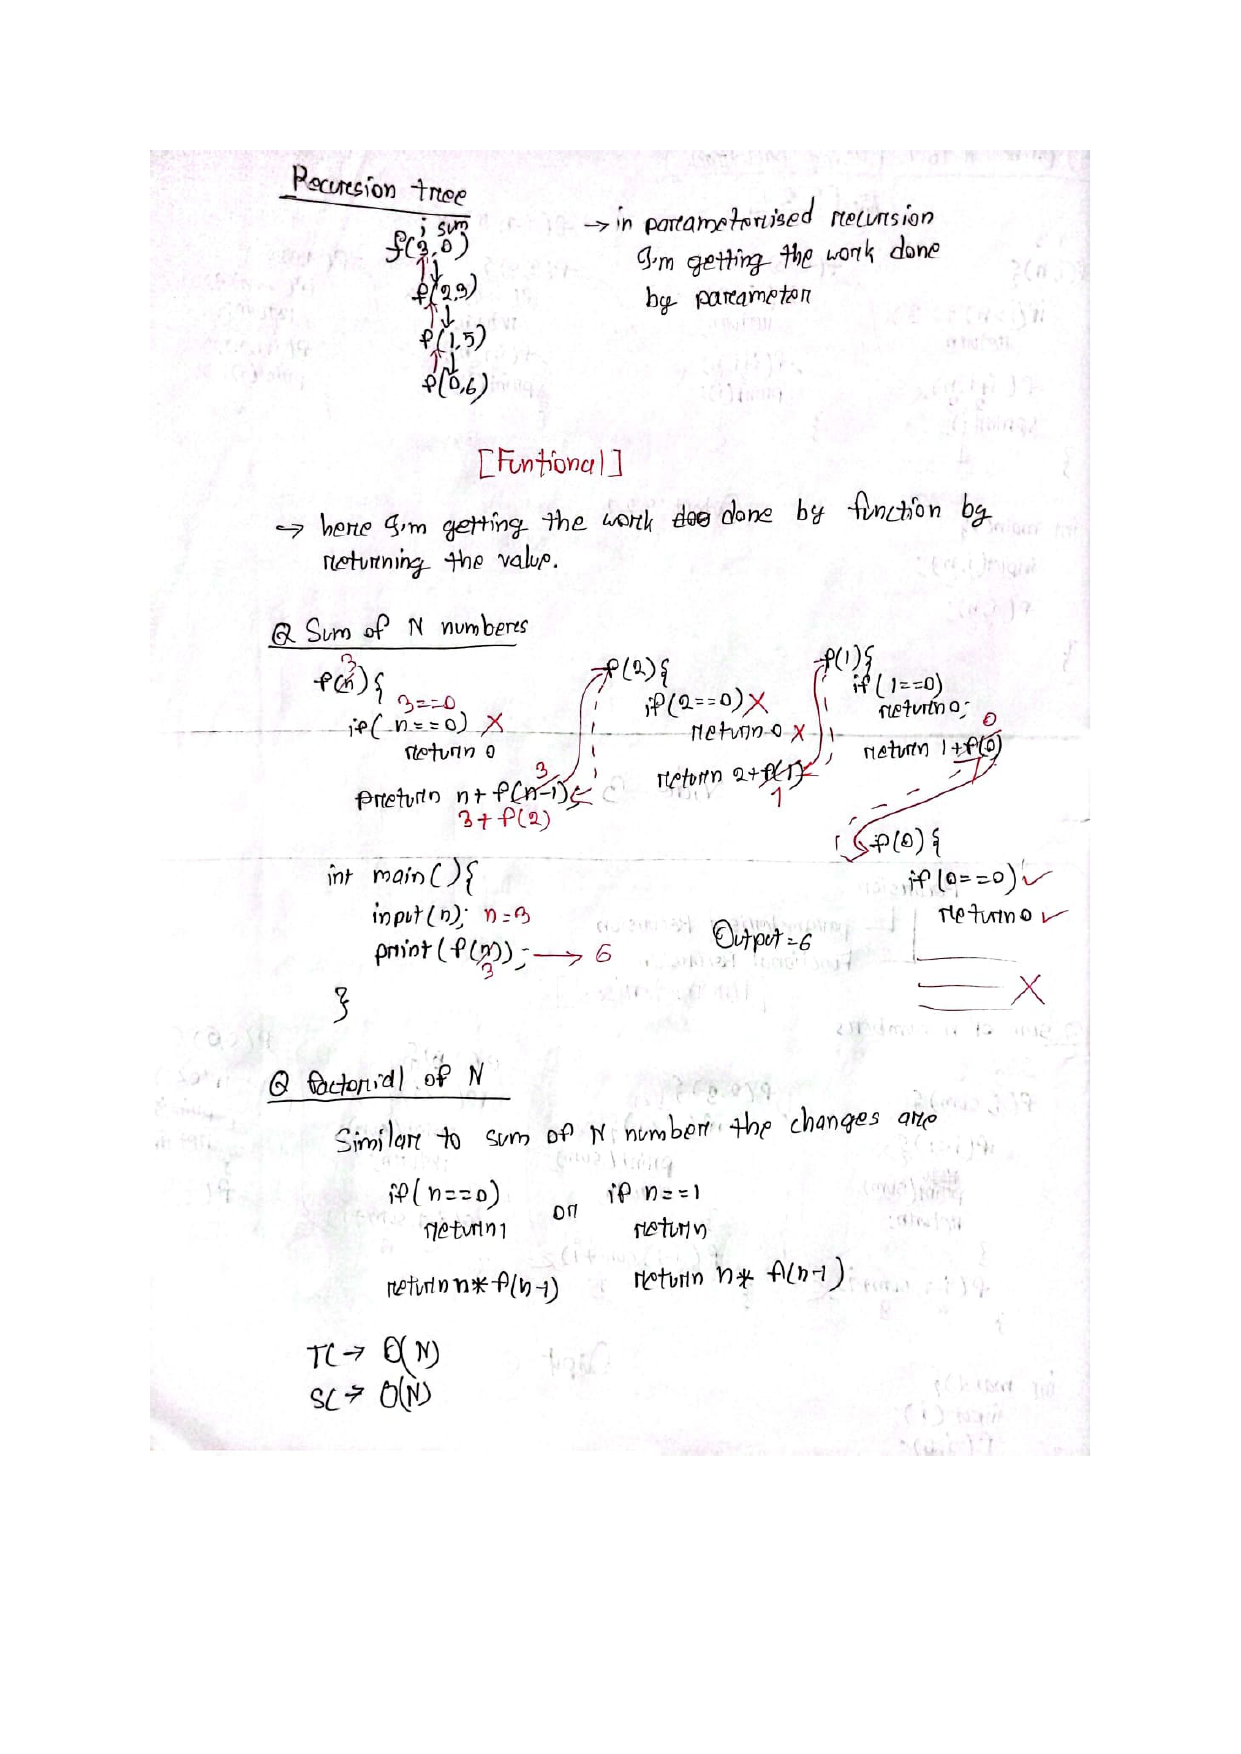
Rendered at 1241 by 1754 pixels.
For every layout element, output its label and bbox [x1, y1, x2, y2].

picture [150, 150, 1091, 1456]
